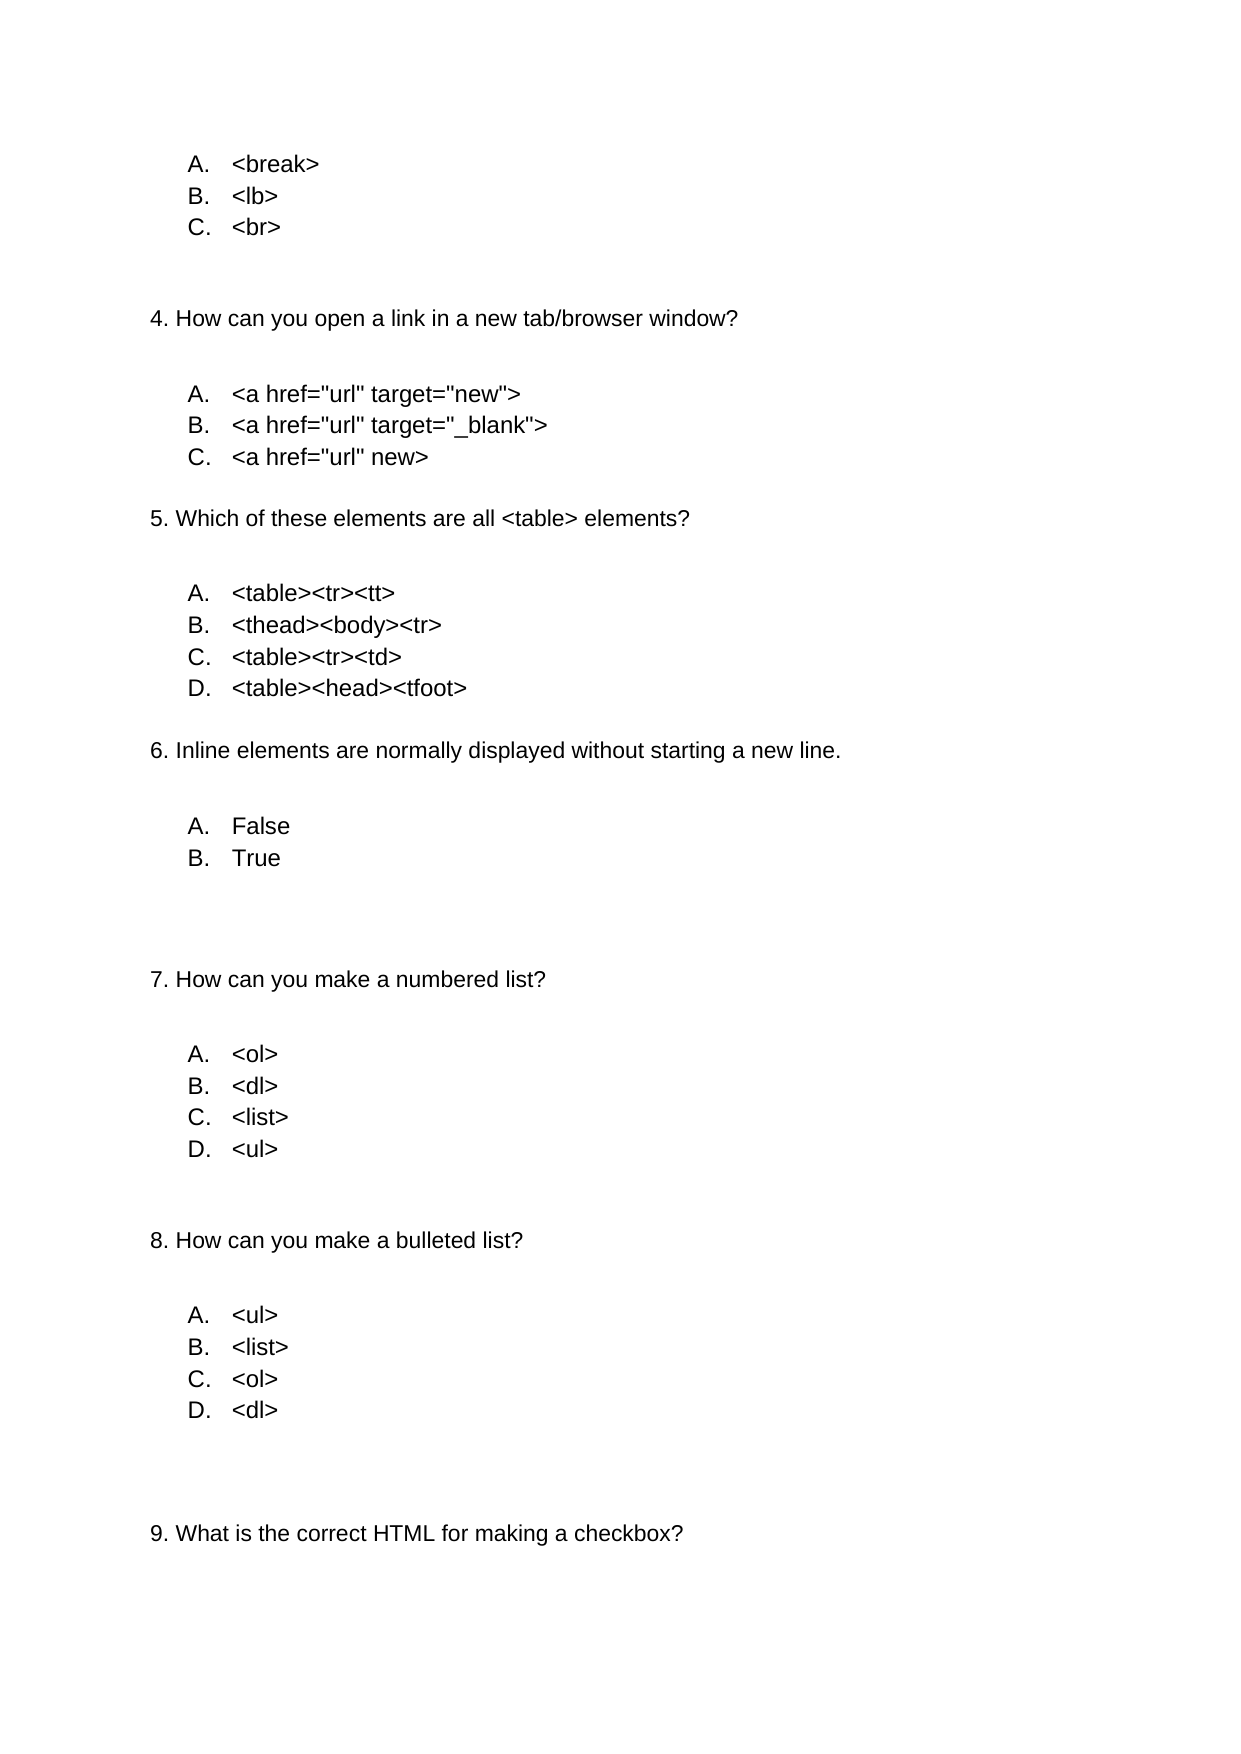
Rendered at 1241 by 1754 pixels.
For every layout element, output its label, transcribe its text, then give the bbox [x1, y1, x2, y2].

list <ol> [187, 1365, 1090, 1392]
text 9. What is the correct HTML for making a checkbox? [150, 1520, 1090, 1546]
list <ol> [187, 1040, 1090, 1068]
list True [187, 843, 1090, 871]
text 5. Which of these elements are all <table> elements? [150, 505, 1090, 531]
list <table><tr><tt> [187, 579, 1090, 607]
list <thead><body><tr> [187, 611, 1090, 638]
list <a href="url" new> [187, 443, 1090, 471]
text 7. How can you make a numbered list? [150, 966, 1090, 992]
list <list> [187, 1103, 1090, 1131]
list <list> [187, 1333, 1090, 1361]
list <a href="url" target="_blank"> [187, 411, 1090, 439]
list <dl> [187, 1072, 1090, 1099]
text 6. Inline elements are normally displayed without starting a new line. [150, 737, 1090, 764]
list <dl> [187, 1396, 1090, 1424]
list <ul> [187, 1135, 1090, 1163]
list <br> [187, 213, 1090, 241]
list <lb> [187, 182, 1090, 209]
list <break> [187, 150, 1090, 178]
list <table><tr><td> [187, 642, 1090, 670]
list <table><head><tfoot> [187, 674, 1090, 702]
text 8. How can you make a bulleted list? [150, 1227, 1090, 1253]
list False [187, 812, 1090, 839]
list <a href="url" target="new"> [187, 380, 1090, 407]
text 4. How can you open a link in a new tab/browser window? [150, 305, 1090, 332]
list <ul> [187, 1301, 1090, 1329]
